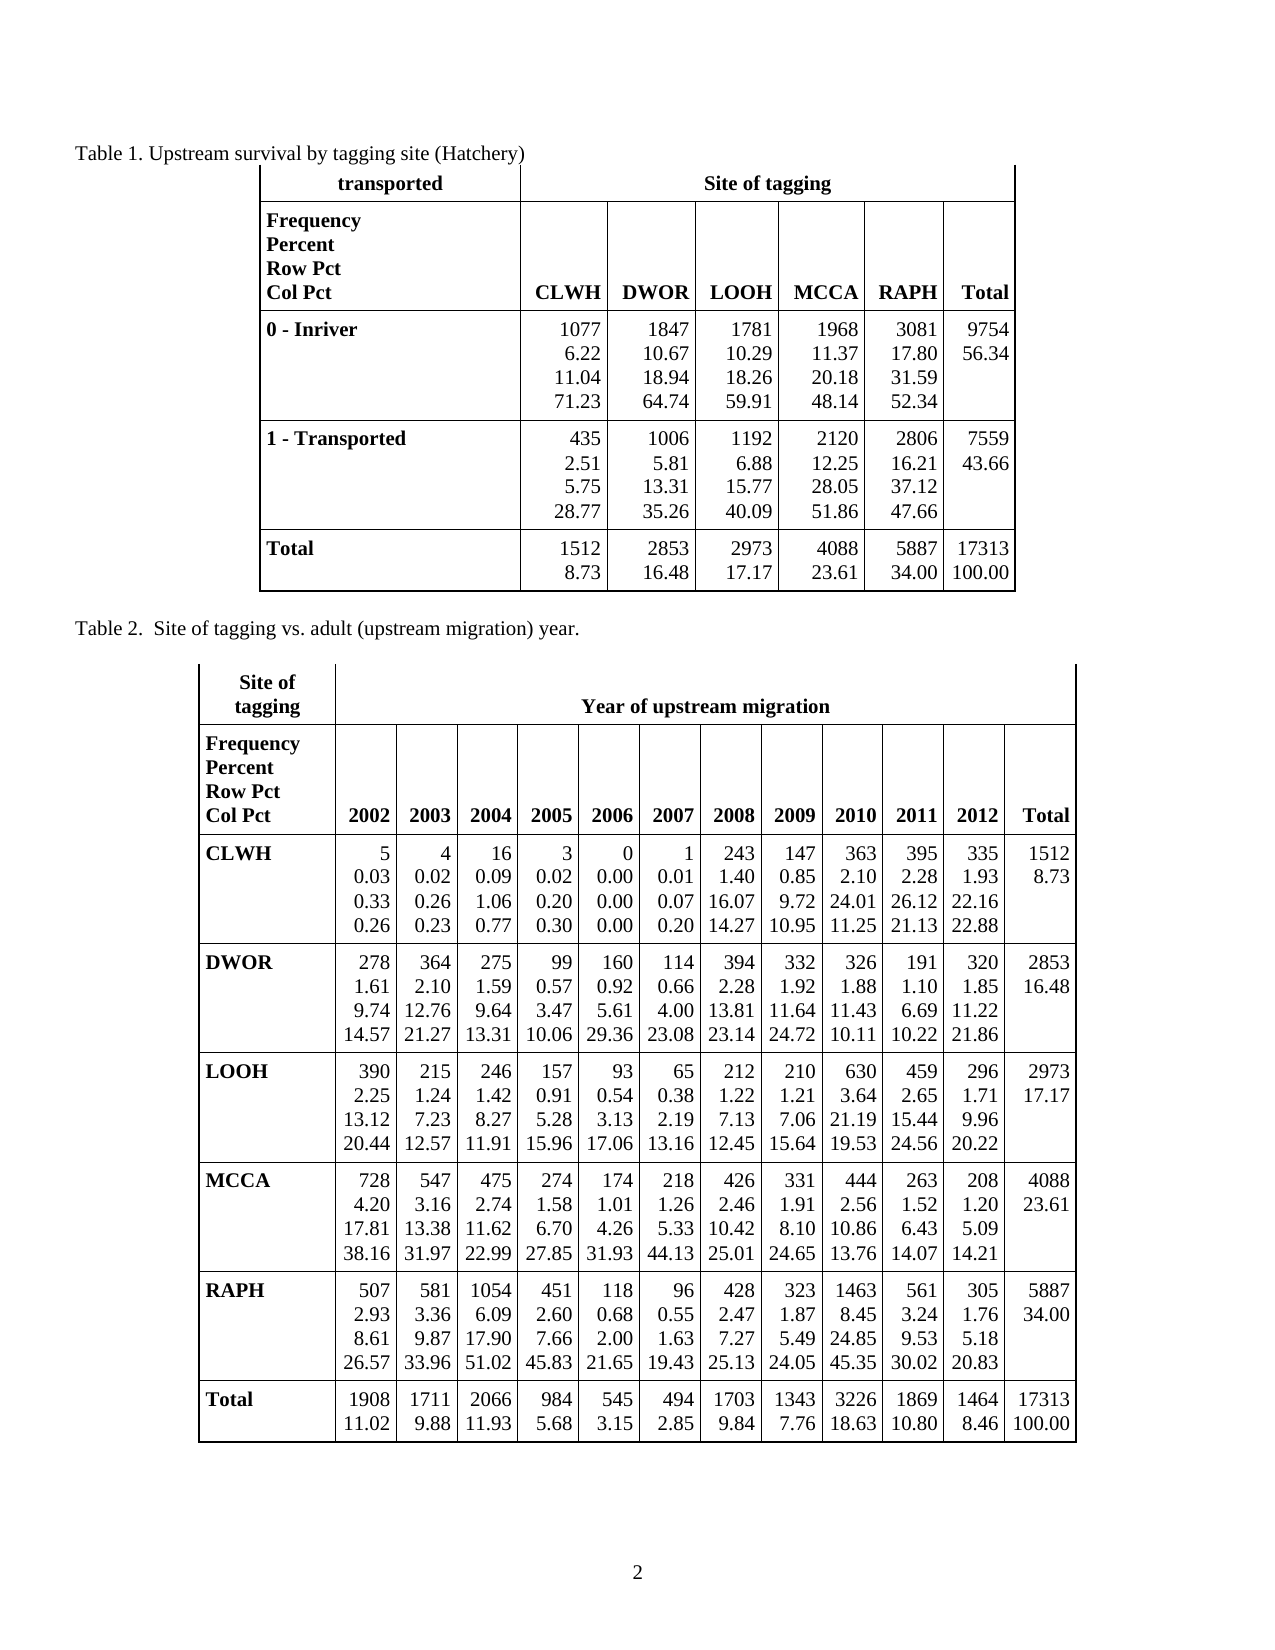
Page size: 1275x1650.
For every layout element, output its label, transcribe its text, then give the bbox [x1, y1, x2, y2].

table_cell 4088 23.61 [779, 530, 864, 590]
table_cell 9754 56.34 [944, 311, 1014, 419]
text Table 2. Site of tagging vs. adult (upstream migration) year. [75, 616, 1200, 640]
table_cell 0 0.00 0.00 0.00 [579, 835, 639, 943]
table_cell 5887 34.00 [1005, 1272, 1075, 1380]
table_cell 17313 100.00 [1005, 1381, 1075, 1441]
table_cell 444 2.56 10.86 13.76 [823, 1163, 882, 1271]
table_cell 451 2.60 7.66 45.83 [518, 1272, 578, 1380]
table_cell LOOH [200, 1053, 335, 1161]
table_cell 16 0.09 1.06 0.77 [458, 835, 517, 943]
table_cell 390 2.25 13.12 20.44 [336, 1053, 396, 1161]
table_cell 99 0.57 3.47 10.06 [518, 944, 578, 1052]
table_cell Total [261, 530, 520, 590]
table_header Year of upstream migration [336, 664, 1075, 724]
table_cell 278 1.61 9.74 14.57 [336, 944, 396, 1052]
table_cell 210 1.21 7.06 15.64 [762, 1053, 822, 1161]
table_cell Total [200, 1381, 335, 1441]
text Table 1. Upstream survival by tagging site (Hatchery) [75, 140, 1200, 164]
table_cell 1006 5.81 13.31 35.26 [608, 421, 695, 529]
table_cell 2973 17.17 [1005, 1053, 1075, 1161]
table_cell CLWH [200, 835, 335, 943]
table_cell 2011 [883, 725, 943, 834]
table_cell 1512 8.73 [1005, 835, 1075, 943]
table_cell 243 1.40 16.07 14.27 [701, 835, 761, 943]
table_cell 323 1.87 5.49 24.05 [762, 1272, 822, 1380]
table_cell Frequency Percent Row Pct Col Pct [261, 202, 520, 310]
table_cell 332 1.92 11.64 24.72 [762, 944, 822, 1052]
table_cell 2003 [397, 725, 457, 834]
table_cell 212 1.22 7.13 12.45 [701, 1053, 761, 1161]
table_cell 331 1.91 8.10 24.65 [762, 1163, 822, 1271]
table_cell 263 1.52 6.43 14.07 [883, 1163, 943, 1271]
table_cell 246 1.42 8.27 11.91 [458, 1053, 517, 1161]
table_cell 2008 [701, 725, 761, 834]
table_cell 96 0.55 1.63 19.43 [640, 1272, 700, 1380]
table_cell DWOR [200, 944, 335, 1052]
table_cell DWOR [608, 202, 695, 310]
table_cell MCCA [779, 202, 864, 310]
table_cell 1077 6.22 11.04 71.23 [521, 311, 607, 419]
table_cell RAPH [200, 1272, 335, 1380]
table_cell 215 1.24 7.23 12.57 [397, 1053, 457, 1161]
table_cell 428 2.47 7.27 25.13 [701, 1272, 761, 1380]
table_cell Frequency Percent Row Pct Col Pct [200, 725, 335, 834]
table_cell 1 - Transported [261, 421, 520, 529]
table_cell 157 0.91 5.28 15.96 [518, 1053, 578, 1161]
table_cell 426 2.46 10.42 25.01 [701, 1163, 761, 1271]
table_cell 2853 16.48 [1005, 944, 1075, 1052]
table_cell 1847 10.67 18.94 64.74 [608, 311, 695, 419]
table_cell Total [1005, 725, 1075, 834]
table_cell 1343 7.76 [762, 1381, 822, 1441]
table_header transported [261, 165, 520, 201]
table_cell 1 0.01 0.07 0.20 [640, 835, 700, 943]
table_cell 118 0.68 2.00 21.65 [579, 1272, 639, 1380]
table_cell 2066 11.93 [458, 1381, 517, 1441]
table_cell 2005 [518, 725, 578, 834]
table_cell 394 2.28 13.81 23.14 [701, 944, 761, 1052]
table_cell 296 1.71 9.96 20.22 [944, 1053, 1004, 1161]
table_cell 459 2.65 15.44 24.56 [883, 1053, 943, 1161]
table_cell 545 3.15 [579, 1381, 639, 1441]
table_cell 160 0.92 5.61 29.36 [579, 944, 639, 1052]
table_cell 17313 100.00 [944, 530, 1014, 590]
table_cell 1781 10.29 18.26 59.91 [696, 311, 778, 419]
table_cell 5887 34.00 [865, 530, 943, 590]
table_cell 630 3.64 21.19 19.53 [823, 1053, 882, 1161]
table_cell 326 1.88 11.43 10.11 [823, 944, 882, 1052]
table_header Site of tagging [200, 664, 335, 724]
table_cell 1968 11.37 20.18 48.14 [779, 311, 864, 419]
table_cell 984 5.68 [518, 1381, 578, 1441]
table_cell 3081 17.80 31.59 52.34 [865, 311, 943, 419]
table_cell 0 - Inriver [261, 311, 520, 419]
table_cell 475 2.74 11.62 22.99 [458, 1163, 517, 1271]
table_cell 2006 [579, 725, 639, 834]
table_cell 208 1.20 5.09 14.21 [944, 1163, 1004, 1271]
table_cell 218 1.26 5.33 44.13 [640, 1163, 700, 1271]
table_cell 147 0.85 9.72 10.95 [762, 835, 822, 943]
table_cell 1463 8.45 24.85 45.35 [823, 1272, 882, 1380]
table_cell 364 2.10 12.76 21.27 [397, 944, 457, 1052]
table_cell 1512 8.73 [521, 530, 607, 590]
table_cell 1054 6.09 17.90 51.02 [458, 1272, 517, 1380]
table_cell MCCA [200, 1163, 335, 1271]
table_cell 2012 [944, 725, 1004, 834]
table_cell 561 3.24 9.53 30.02 [883, 1272, 943, 1380]
table_header Site of tagging [521, 165, 1014, 201]
table_cell 2120 12.25 28.05 51.86 [779, 421, 864, 529]
table_cell 2973 17.17 [696, 530, 778, 590]
table_cell 2007 [640, 725, 700, 834]
table_cell 4 0.02 0.26 0.23 [397, 835, 457, 943]
table_cell 395 2.28 26.12 21.13 [883, 835, 943, 943]
table_cell 2009 [762, 725, 822, 834]
table_cell 114 0.66 4.00 23.08 [640, 944, 700, 1052]
table_cell 547 3.16 13.38 31.97 [397, 1163, 457, 1271]
table_cell 363 2.10 24.01 11.25 [823, 835, 882, 943]
table_cell 5 0.03 0.33 0.26 [336, 835, 396, 943]
table_cell 174 1.01 4.26 31.93 [579, 1163, 639, 1271]
table_cell 1711 9.88 [397, 1381, 457, 1441]
table_cell 2853 16.48 [608, 530, 695, 590]
table_cell 93 0.54 3.13 17.06 [579, 1053, 639, 1161]
table_cell RAPH [865, 202, 943, 310]
table_cell 1703 9.84 [701, 1381, 761, 1441]
table_cell 305 1.76 5.18 20.83 [944, 1272, 1004, 1380]
table_cell 3 0.02 0.20 0.30 [518, 835, 578, 943]
table_cell 1192 6.88 15.77 40.09 [696, 421, 778, 529]
table_cell Total [944, 202, 1014, 310]
table_cell 3226 18.63 [823, 1381, 882, 1441]
table_cell 274 1.58 6.70 27.85 [518, 1163, 578, 1271]
table_cell 1869 10.80 [883, 1381, 943, 1441]
table_cell 2002 [336, 725, 396, 834]
table_cell 2004 [458, 725, 517, 834]
table_cell 1464 8.46 [944, 1381, 1004, 1441]
table_cell 335 1.93 22.16 22.88 [944, 835, 1004, 943]
table_cell 1908 11.02 [336, 1381, 396, 1441]
table_cell 581 3.36 9.87 33.96 [397, 1272, 457, 1380]
table_cell 191 1.10 6.69 10.22 [883, 944, 943, 1052]
table_cell 2806 16.21 37.12 47.66 [865, 421, 943, 529]
table_cell 65 0.38 2.19 13.16 [640, 1053, 700, 1161]
table_cell 2010 [823, 725, 882, 834]
table_cell 4088 23.61 [1005, 1163, 1075, 1271]
table_cell 728 4.20 17.81 38.16 [336, 1163, 396, 1271]
table_cell 275 1.59 9.64 13.31 [458, 944, 517, 1052]
table_cell LOOH [696, 202, 778, 310]
table_cell 435 2.51 5.75 28.77 [521, 421, 607, 529]
table_cell CLWH [521, 202, 607, 310]
table_cell 7559 43.66 [944, 421, 1014, 529]
table_cell 320 1.85 11.22 21.86 [944, 944, 1004, 1052]
table_cell 494 2.85 [640, 1381, 700, 1441]
table_cell 507 2.93 8.61 26.57 [336, 1272, 396, 1380]
